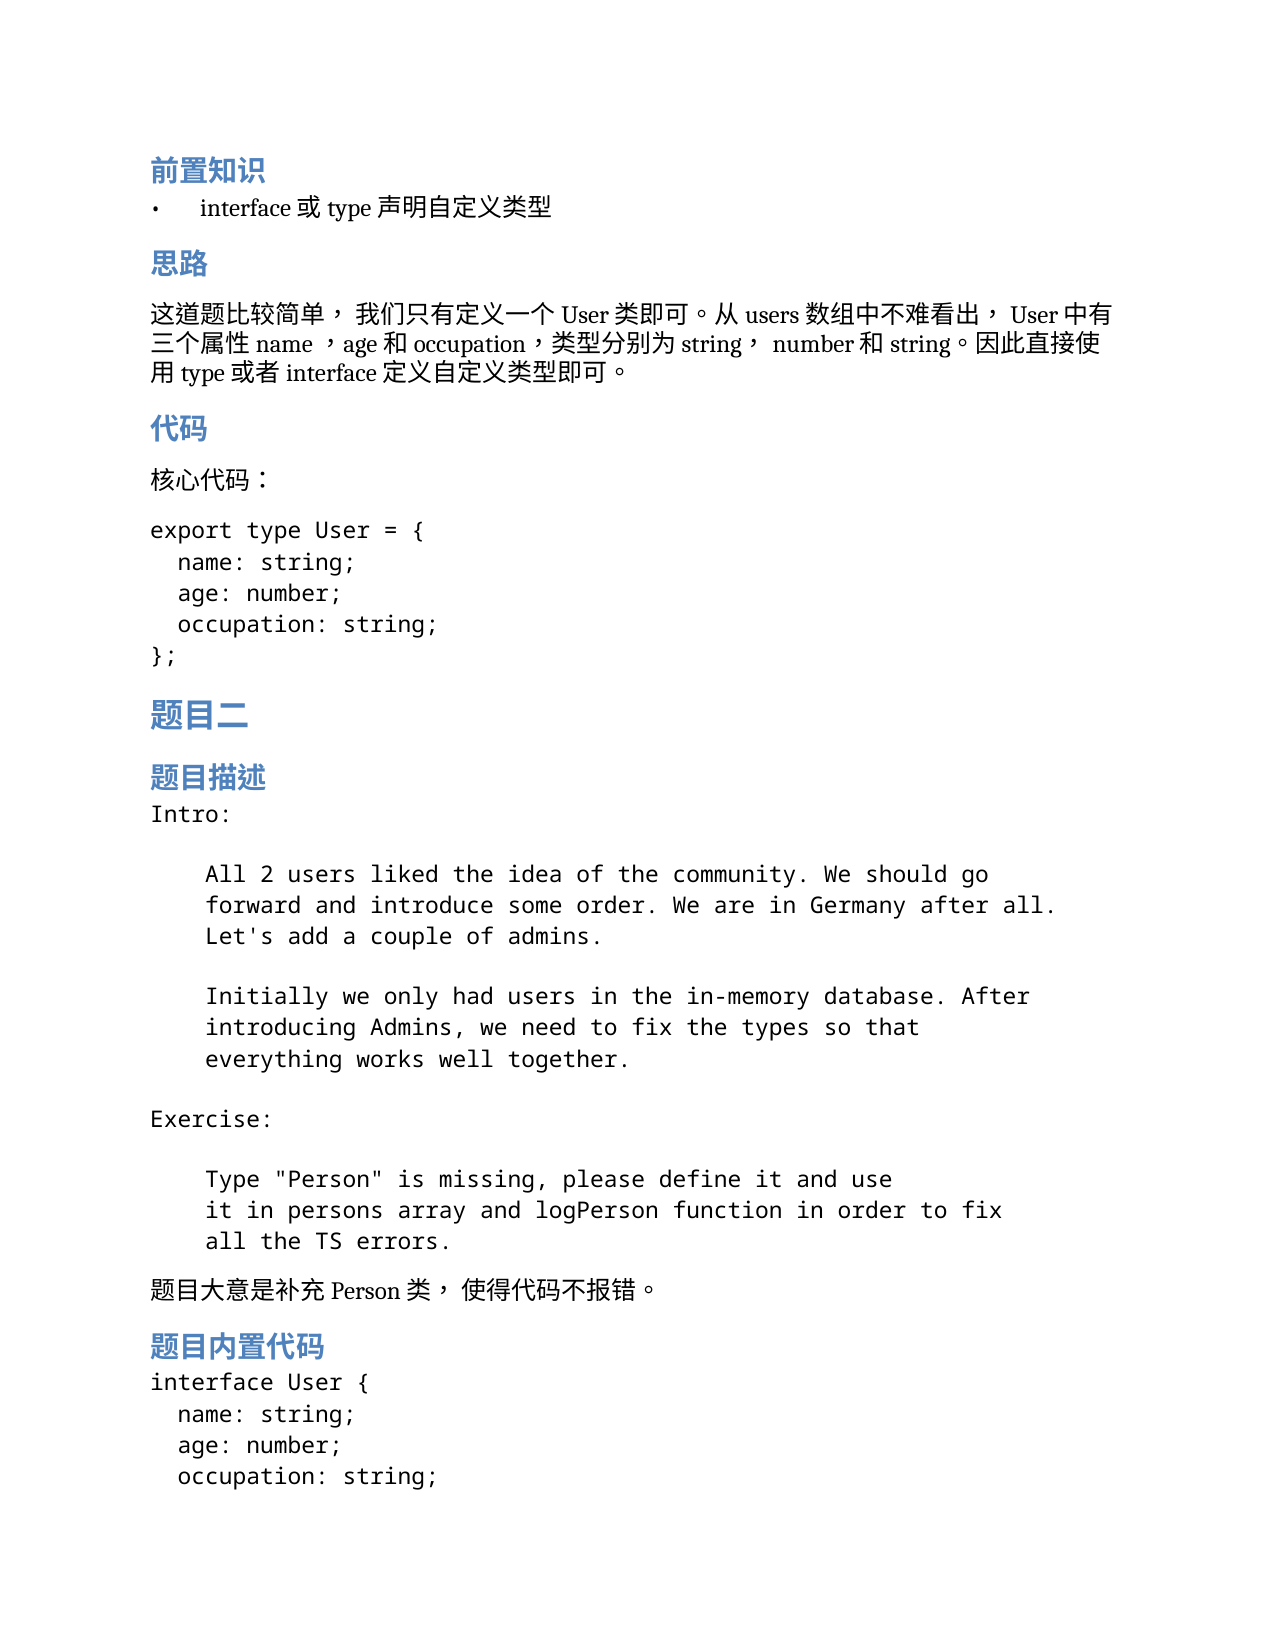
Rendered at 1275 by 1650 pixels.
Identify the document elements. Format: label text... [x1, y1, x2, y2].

text 核心代码： [150, 467, 1125, 496]
subtitle 代码 [150, 408, 1125, 448]
subtitle 题目二 [150, 692, 1125, 737]
subtitle 题目描述 [150, 758, 1125, 797]
text Intro: All 2 users liked the idea of the community. We should go forward and introduce some order. We are in Germany after all. Let's add a couple of admins. Initially we only had users in the in-memory database. After introducing Admins, we need to fix the types so that everything works well together. Exercise: Type "Person" is missing, please define it and use it in persons array and logPerson function in order to fix all the TS errors. [150, 797, 1125, 1256]
text export type User = { name: string; age: number; occupation: string; }; [150, 514, 1125, 671]
text 这道题比较简单， 我们只有定义一个 User 类即可。从 users 数组中不难看出， User 中有三个属性 name ，age 和 occupation，类型分别为 string， number 和 string。因此直接使用 type 或者 interface 定义自定义类型即可。 [150, 301, 1125, 388]
list interface 或 type 声明自定义类型 [150, 193, 1125, 222]
text 题目大意是补充 Person 类， 使得代码不报错。 [150, 1277, 1125, 1306]
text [150, 1366, 1125, 1491]
subtitle 前置知识 [150, 150, 1125, 190]
subtitle 题目内置代码 [150, 1327, 1125, 1366]
subtitle 思路 [150, 243, 1125, 283]
